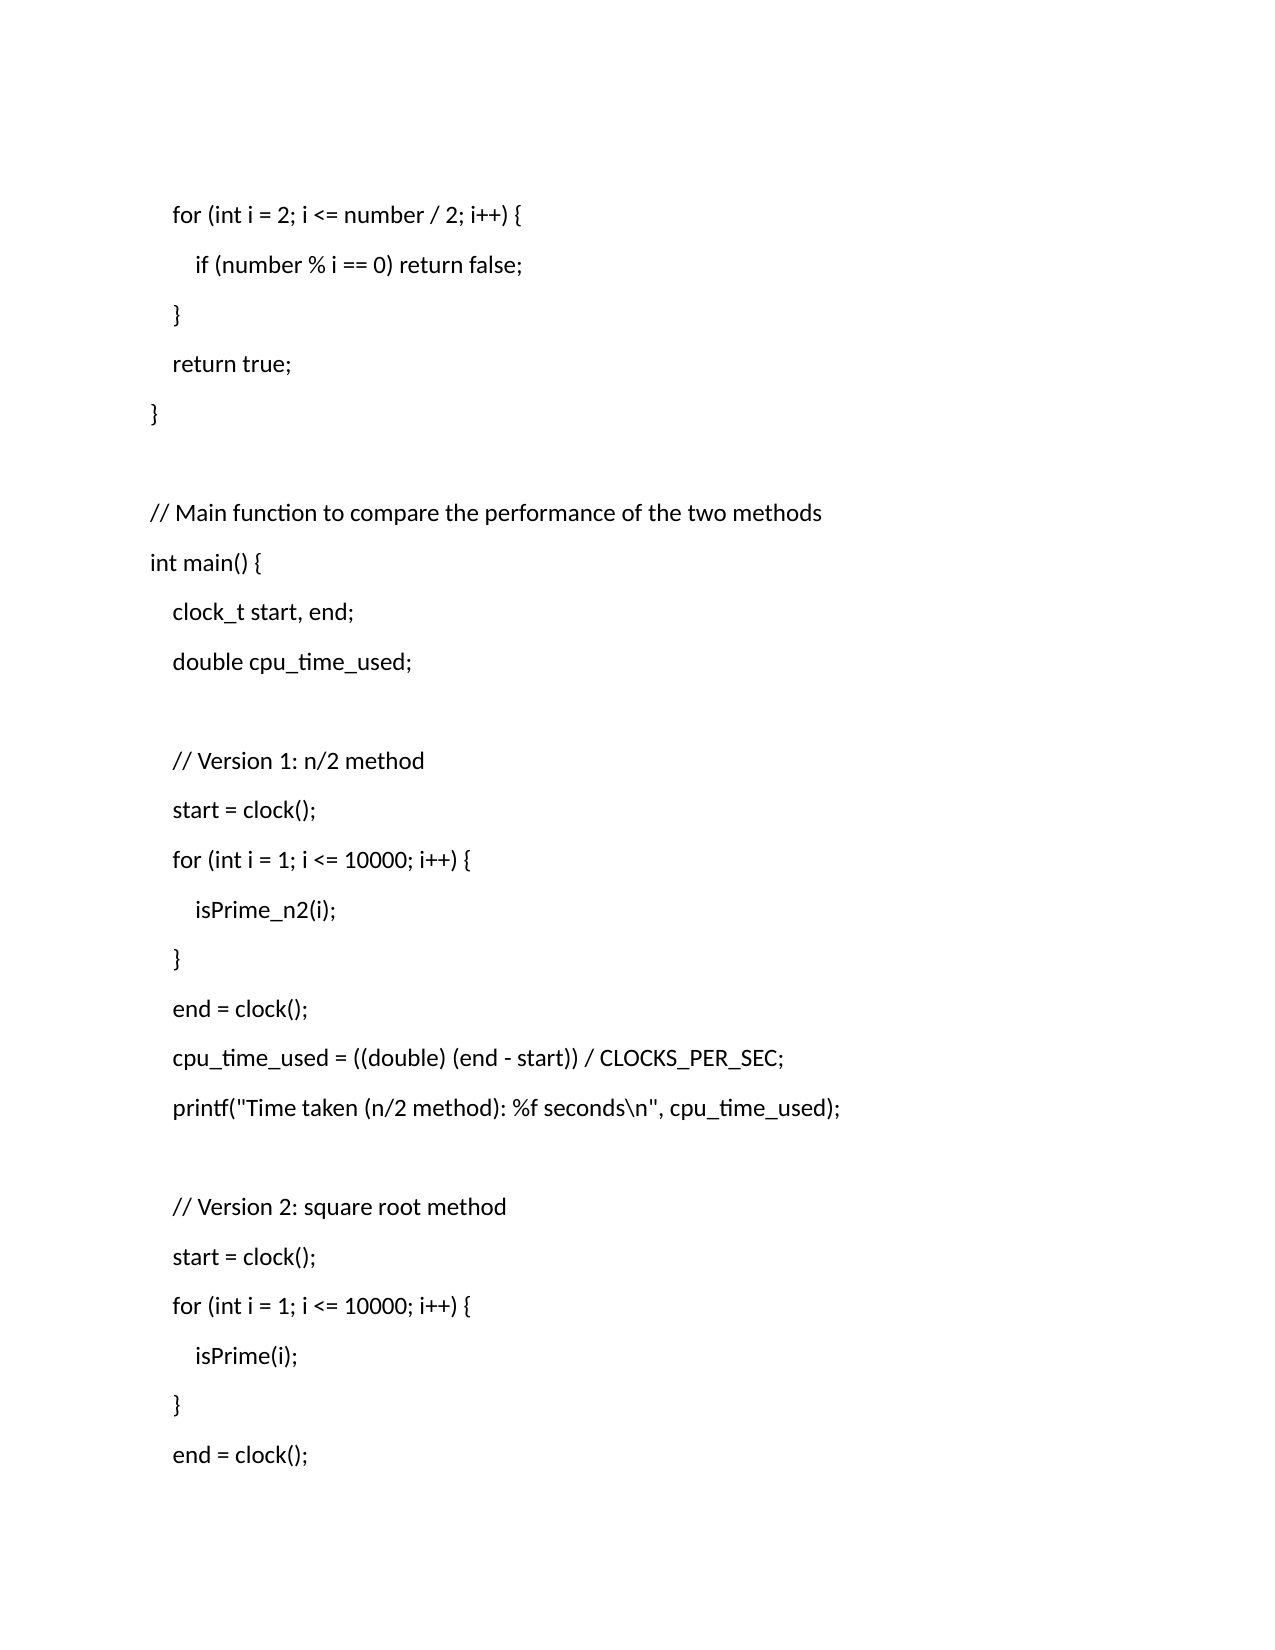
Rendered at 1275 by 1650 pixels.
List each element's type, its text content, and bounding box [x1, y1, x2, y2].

text int main() { [150, 547, 1125, 577]
text for (int i = 2; i <= number / 2; i++) { [150, 199, 1125, 230]
text printf("Time taken (n/2 method): %f seconds\n", cpu_time_used); [150, 1092, 1125, 1123]
text isPrime_n2(i); [150, 894, 1125, 924]
text } [150, 943, 1125, 974]
text isPrime(i); [150, 1340, 1125, 1371]
text if (number % i == 0) return false; [150, 249, 1125, 280]
text for (int i = 1; i <= 10000; i++) { [150, 1290, 1125, 1321]
text } [150, 1389, 1125, 1420]
text clock_t start, end; [150, 596, 1125, 627]
text double cpu_time_used; [150, 646, 1125, 676]
text end = clock(); [150, 993, 1125, 1023]
text end = clock(); [150, 1439, 1125, 1470]
text } [150, 398, 1125, 428]
text start = clock(); [150, 794, 1125, 825]
text // Version 1: n/2 method [150, 745, 1125, 776]
text // Version 2: square root method [150, 1191, 1125, 1222]
text // Main function to compare the performance of the two methods [150, 497, 1125, 528]
text return true; [150, 348, 1125, 379]
text cpu_time_used = ((double) (end - start)) / CLOCKS_PER_SEC; [150, 1042, 1125, 1073]
text start = clock(); [150, 1241, 1125, 1271]
text } [150, 299, 1125, 329]
text for (int i = 1; i <= 10000; i++) { [150, 844, 1125, 875]
